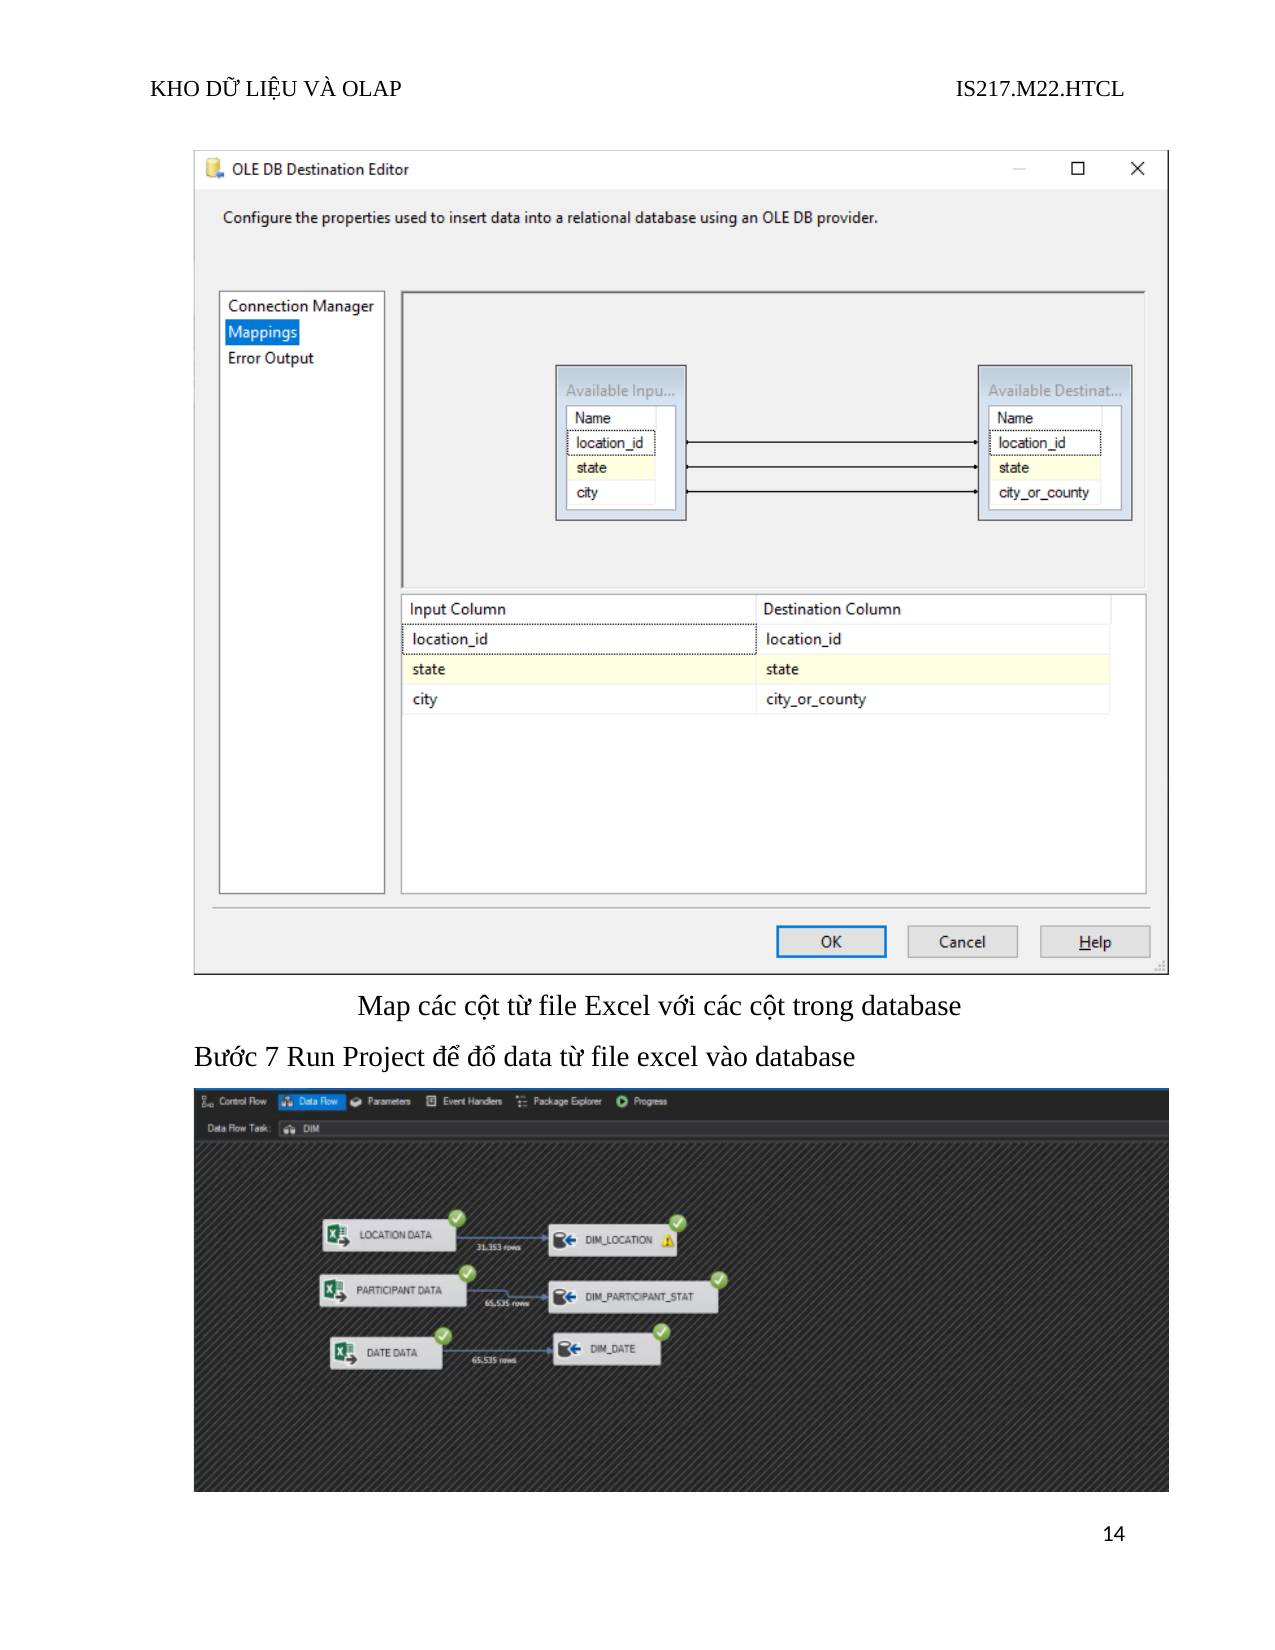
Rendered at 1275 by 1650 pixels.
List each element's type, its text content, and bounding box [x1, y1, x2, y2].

list Bước 7 Run Project để đổ data từ file excel vào database [194, 1039, 1125, 1072]
list Map các cột từ file Excel với các cột trong database [194, 988, 1125, 1022]
picture [193, 1088, 1169, 1492]
picture [193, 150, 1169, 975]
